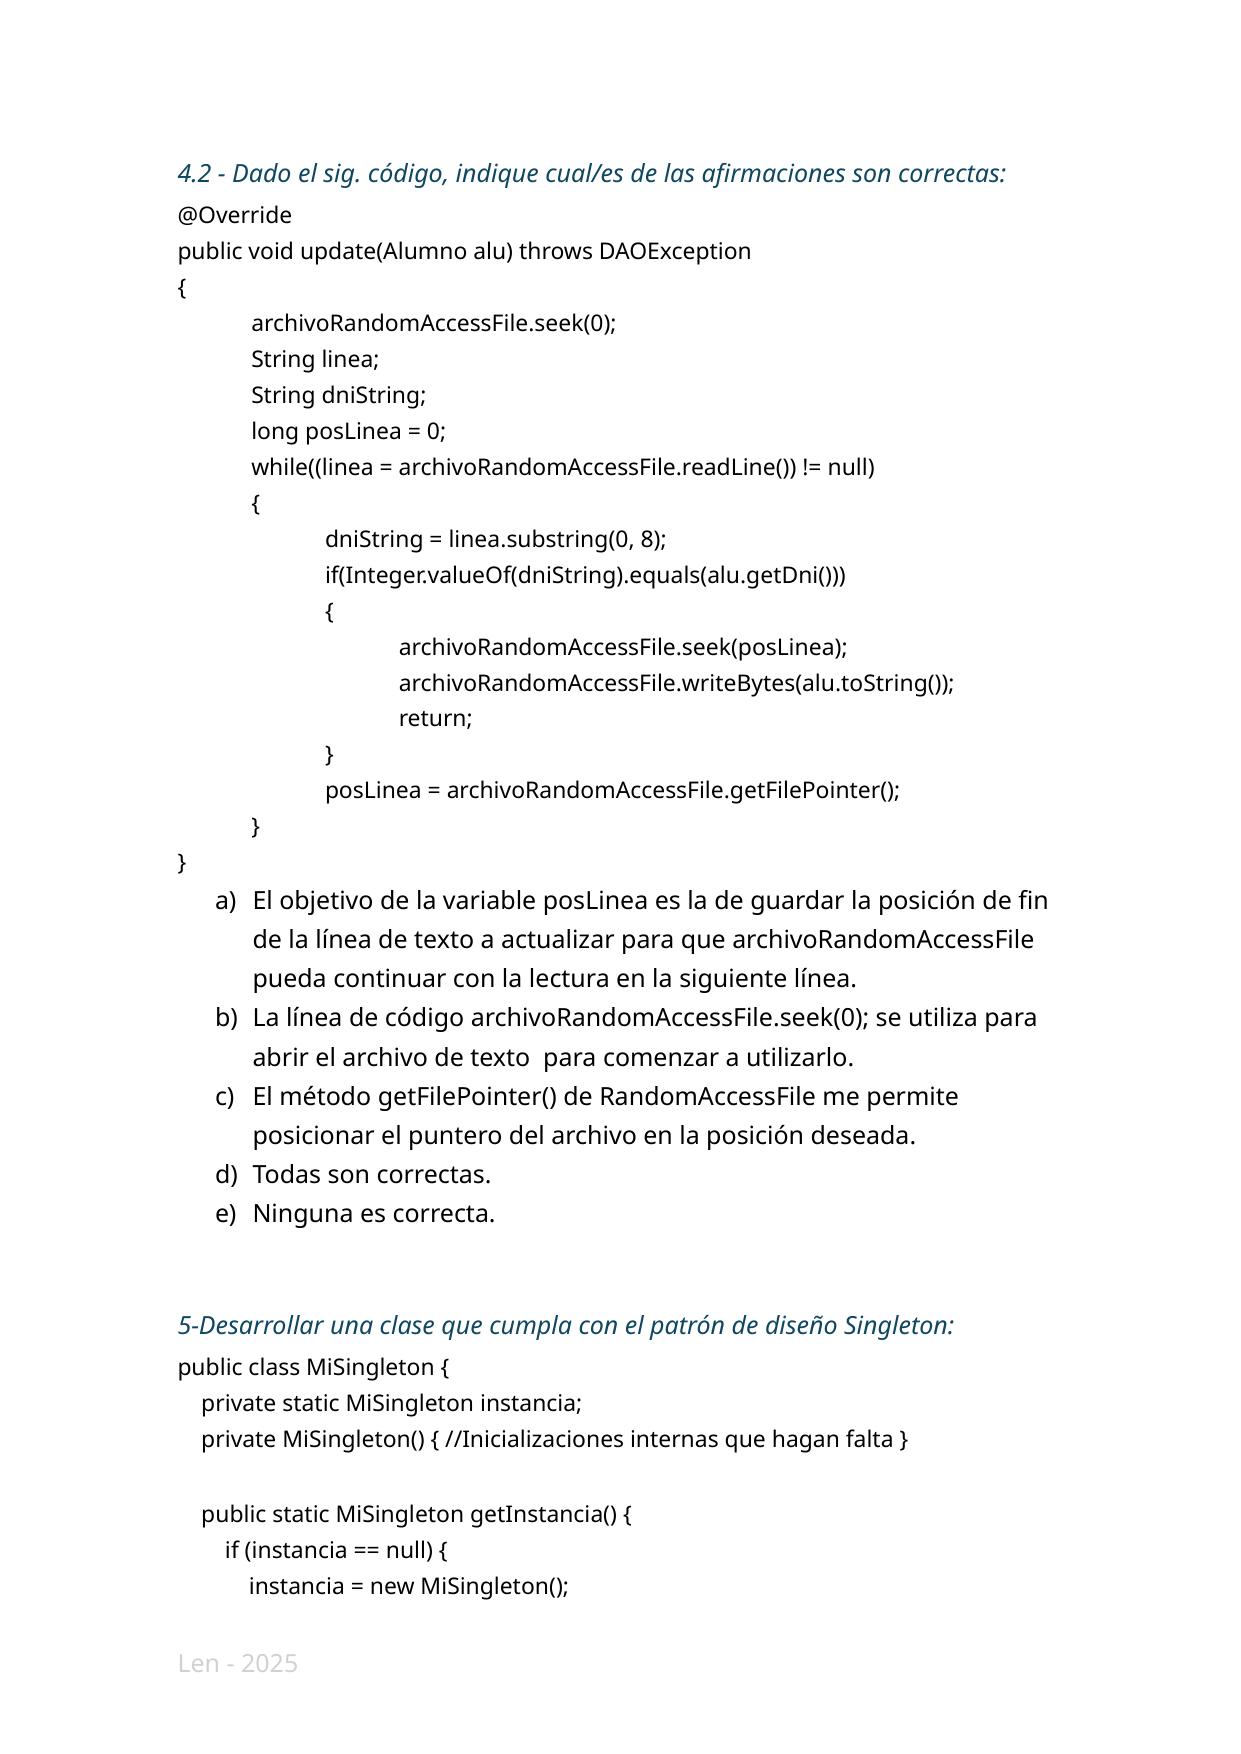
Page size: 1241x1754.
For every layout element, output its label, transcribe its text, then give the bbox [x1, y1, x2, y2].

text @Override [177, 199, 1063, 231]
text archivoRandomAccessFile.seek(0); [251, 307, 1063, 338]
text { [177, 271, 1063, 302]
list El método getFilePointer() de RandomAccessFile me permite posicionar el puntero del archivo en la posición deseada. [215, 1078, 1063, 1152]
text if (instancia == null) { [177, 1534, 1063, 1565]
text posLinea = archivoRandomAccessFile.getFilePointer(); [325, 774, 1063, 806]
text instancia = new MiSingleton(); [177, 1570, 1063, 1601]
text long posLinea = 0; [251, 415, 1063, 446]
text public void update(Alumno alu) throws DAOException [177, 235, 1063, 266]
text public static MiSingleton getInstancia() { [177, 1498, 1063, 1529]
text archivoRandomAccessFile.writeBytes(alu.toString()); [398, 666, 1063, 698]
text dniString = linea.substring(0, 8); [325, 523, 1063, 554]
text } [325, 738, 1063, 769]
text return; [398, 702, 1063, 734]
text if(Integer.valueOf(dniString).equals(alu.getDni())) [325, 559, 1063, 590]
text { [251, 487, 1063, 518]
list Todas son correctas. [215, 1157, 1063, 1191]
subtitle 5-Desarrollar una clase que cumpla con el patrón de diseño Singleton: [177, 1307, 1063, 1342]
text private MiSingleton() { //Inicializaciones internas que hagan falta } [177, 1423, 1063, 1454]
text private static MiSingleton instancia; [177, 1387, 1063, 1418]
text } [177, 846, 1063, 877]
list La línea de código archivoRandomAccessFile.seek(0); se utiliza para abrir el archivo de texto para comenzar a utilizarlo. [215, 1000, 1063, 1073]
text { [325, 594, 1063, 626]
text } [251, 810, 1063, 841]
text String linea; [251, 343, 1063, 374]
list El objetivo de la variable posLinea es la de guardar la posición de fin de la línea de texto a actualizar para que archivoRandomAccessFile pueda continuar con la lectura en la siguiente línea. [215, 882, 1063, 995]
text String dniString; [251, 379, 1063, 410]
list Ninguna es correcta. [215, 1196, 1063, 1230]
text archivoRandomAccessFile.seek(posLinea); [398, 631, 1063, 662]
text while((linea = archivoRandomAccessFile.readLine()) != null) [251, 451, 1063, 482]
subtitle 4.2 - Dado el sig. código, indique cual/es de las afirmaciones son correctas: [177, 156, 1063, 190]
text public class MiSingleton { [177, 1351, 1063, 1382]
